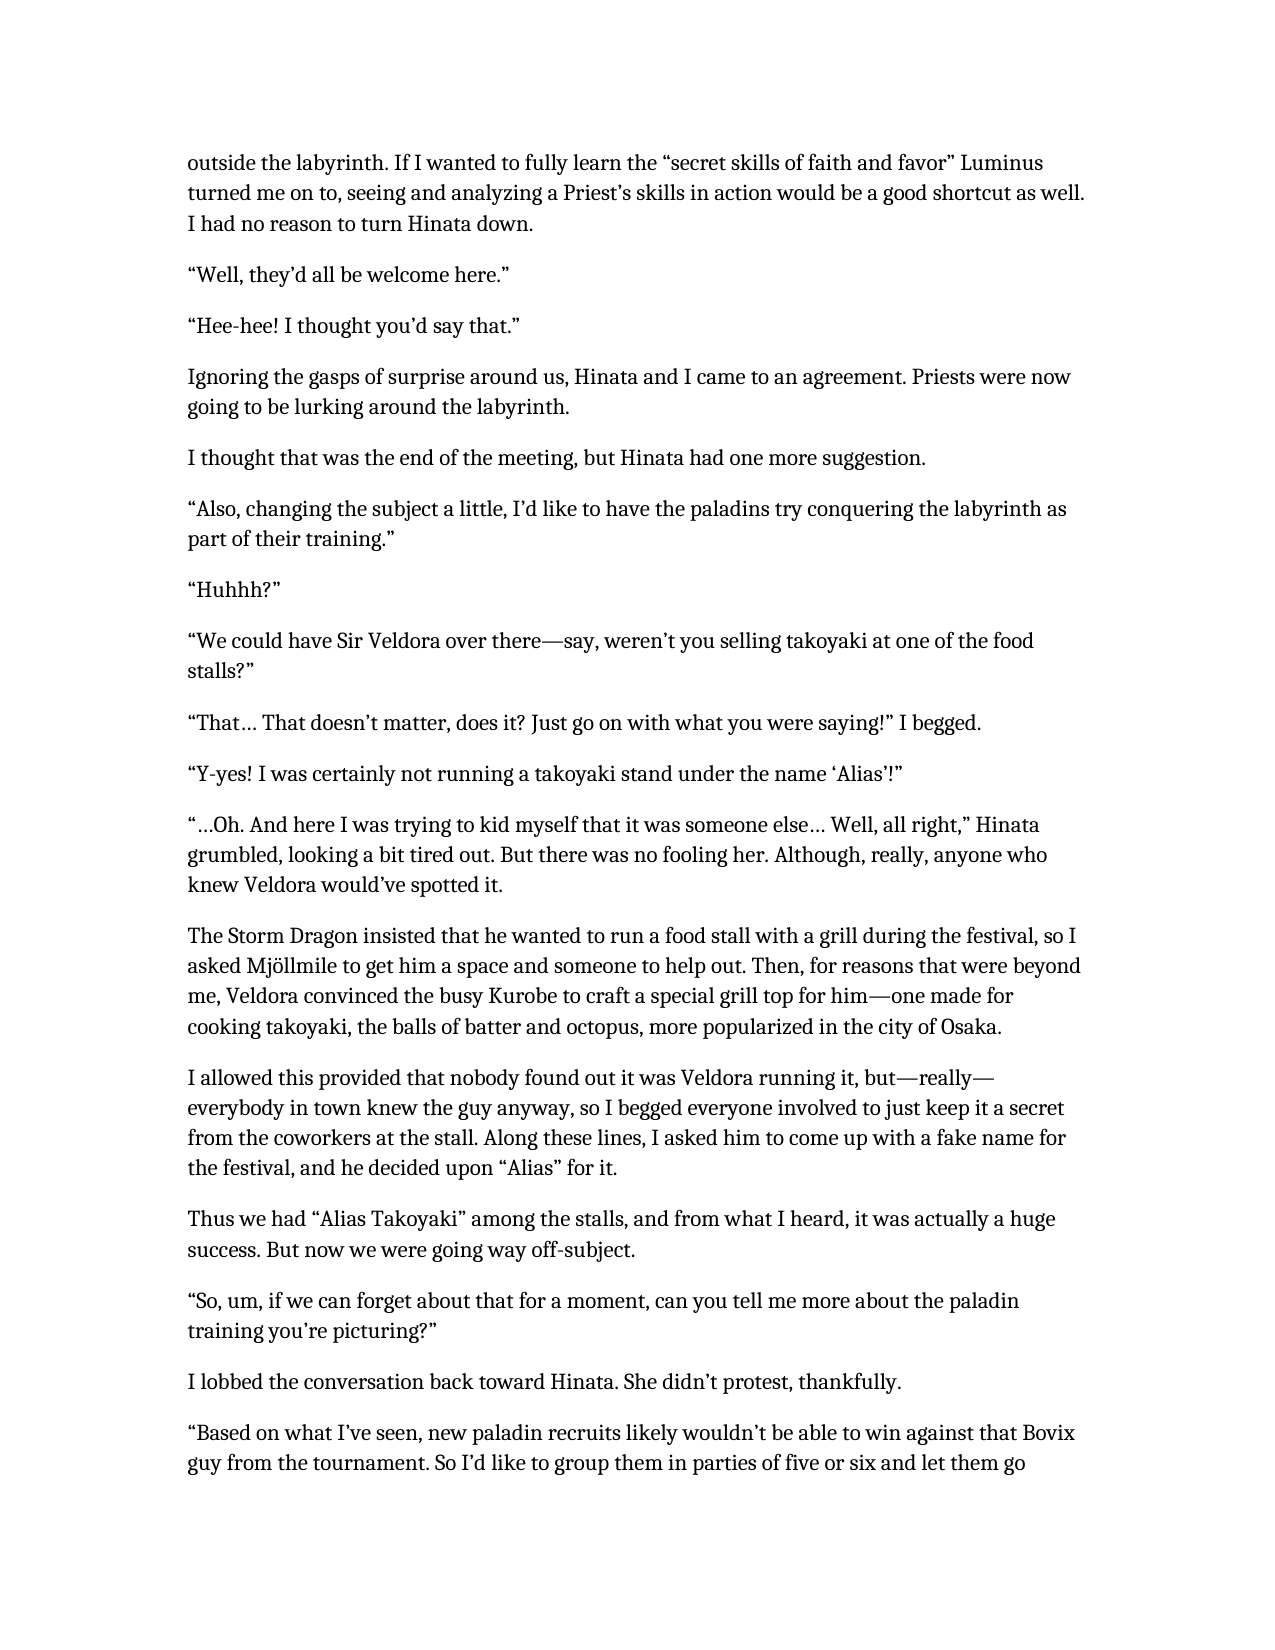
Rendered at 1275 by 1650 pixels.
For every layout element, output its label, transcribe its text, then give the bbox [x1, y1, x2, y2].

text The Storm Dragon insisted that he wanted to run a food stall with a grill during the festival, so I asked Mjöllmile to get him a space and someone to help out. Then, for reasons that were beyond me, Veldora convinced the busy Kurobe to craft a special grill top for him—one made for cooking takoyaki, the balls of batter and octopus, more popularized in the city of Osaka. [187, 923, 1087, 1040]
text “So, um, if we can forget about that for a moment, can you tell me more about the paladin training you’re picturing?” [187, 1287, 1087, 1344]
text “That… That doesn’t matter, does it? Just go on with what you were saying!” I begged. [187, 709, 1087, 736]
text “Y-yes! I was certainly not running a takoyaki stand under the name ‘Alias’!” [187, 760, 1087, 787]
text Thus we had “Alias Takoyaki” among the stalls, and from what I heard, it was actually a huge success. But now we were going way off-subject. [187, 1206, 1087, 1263]
text Ignoring the gasps of surprise around us, Hinata and I came to an agreement. Priests were now going to be lurking around the labyrinth. [187, 363, 1087, 420]
text “Well, they’d all be welcome here.” [187, 261, 1087, 288]
text “…Oh. And here I was trying to kid myself that it was someone else… Well, all right,” Hinata grumbled, looking a bit tired out. But there was no fooling her. Although, really, anyone who knew Veldora would’ve spotted it. [187, 811, 1087, 898]
text “Also, changing the subject a little, I’d like to have the paladins try conquering the labyrinth as part of their training.” [187, 496, 1087, 552]
text I thought that was the end of the meeting, but Hinata had one more suggestion. [187, 445, 1087, 471]
text I allowed this provided that nobody found out it was Veldora running it, but—really—everybody in town knew the guy anyway, so I begged everyone involved to just keep it a secret from the coworkers at the stall. Along these lines, I asked him to come up with a fake name for the festival, and he decided upon “Alias” for it. [187, 1064, 1087, 1182]
text I lobbed the conversation back toward Hinata. She didn’t protest, thankfully. [187, 1369, 1087, 1395]
text “We could have Sir Veldora over there—say, weren’t you selling takoyaki at one of the food stalls?” [187, 628, 1087, 685]
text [187, 1420, 1087, 1476]
text “Hee-hee! I thought you’d say that.” [187, 312, 1087, 339]
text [187, 150, 1087, 237]
text “Huhhh?” [187, 577, 1087, 603]
